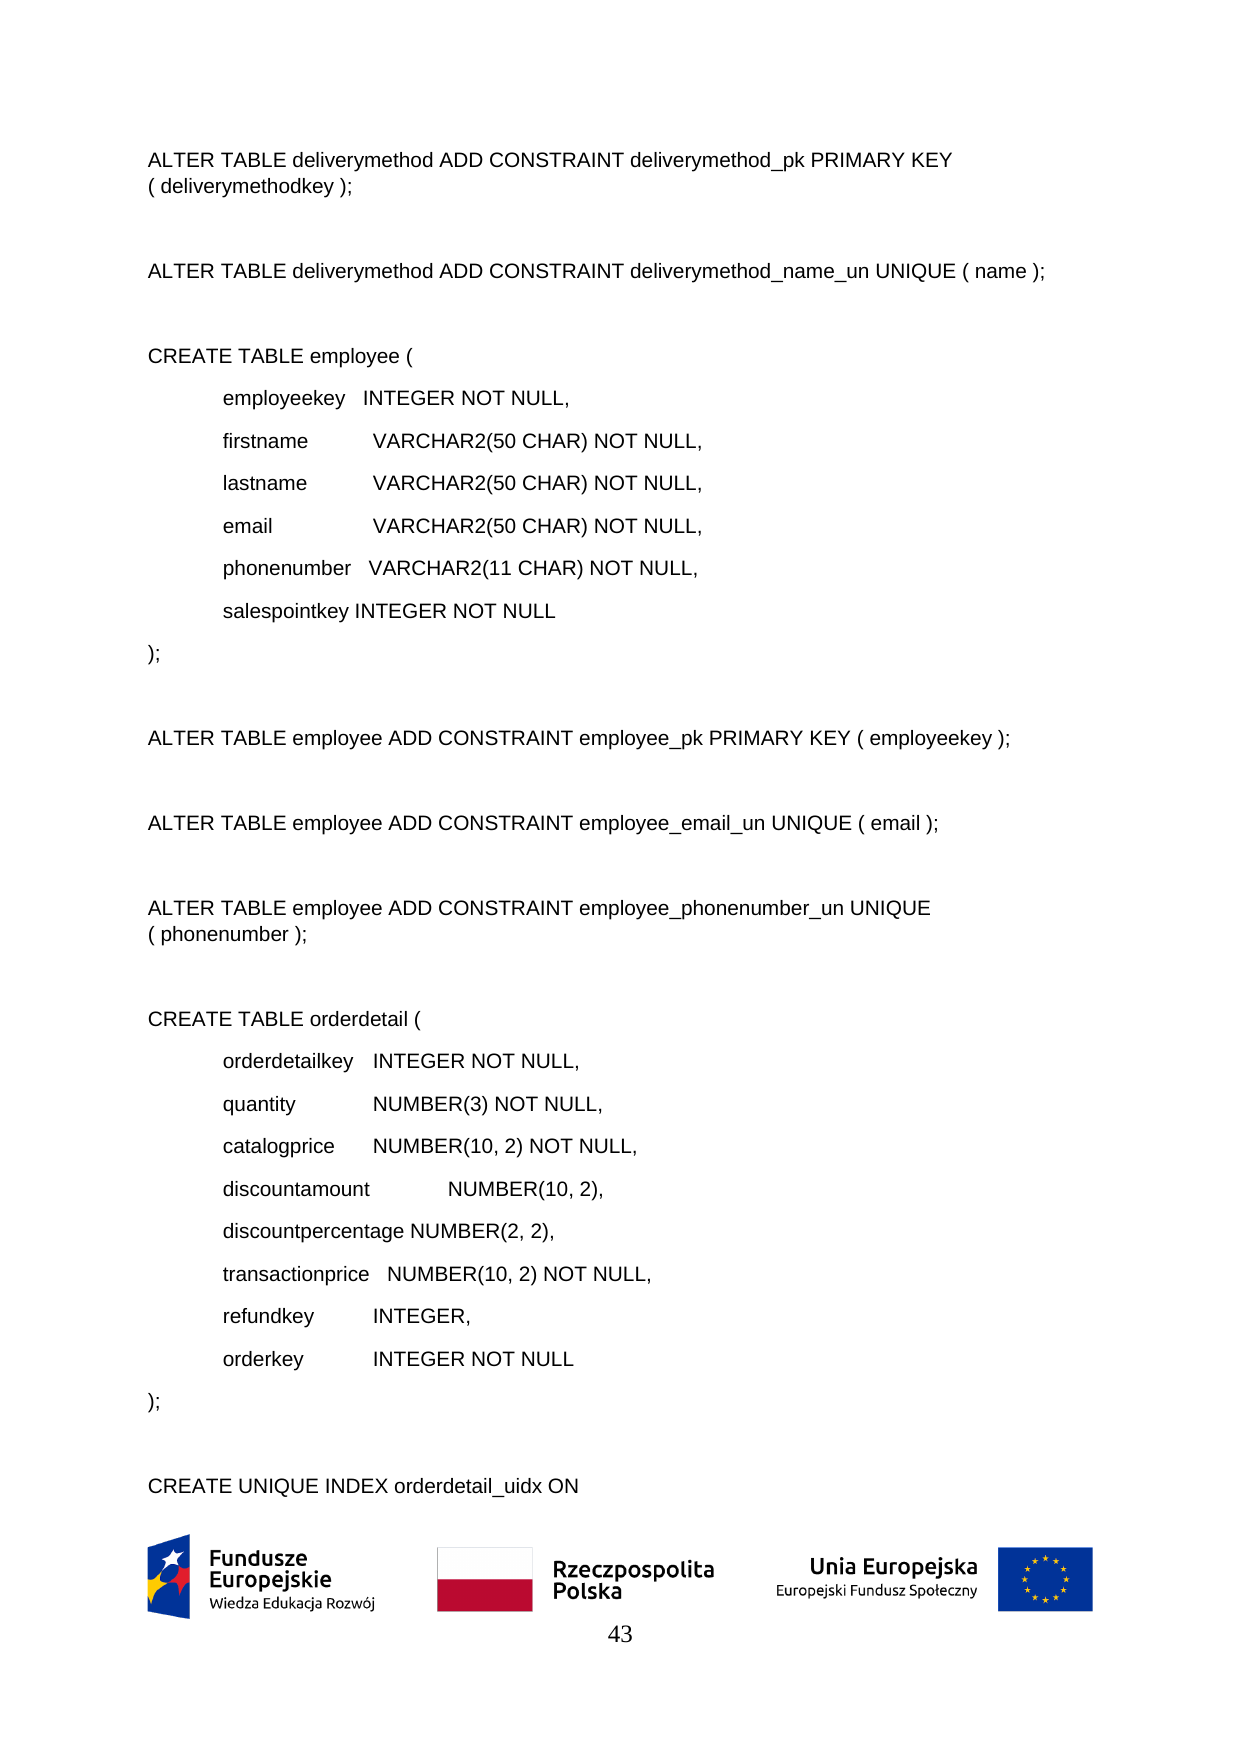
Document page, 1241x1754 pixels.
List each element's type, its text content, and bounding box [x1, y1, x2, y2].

text transactionprice NUMBER(10, 2) NOT NULL, [148, 1262, 1092, 1286]
text refundkey INTEGER, [148, 1304, 1092, 1328]
text ); [148, 1389, 1092, 1413]
text CREATE TABLE orderdetail ( [148, 1007, 1092, 1031]
text orderkey INTEGER NOT NULL [148, 1347, 1092, 1371]
text lastname VARCHAR2(50 CHAR) NOT NULL, [148, 471, 1092, 495]
text email VARCHAR2(50 CHAR) NOT NULL, [148, 513, 1092, 537]
text discountamount NUMBER(10, 2), [148, 1177, 1092, 1201]
text phonenumber VARCHAR2(11 CHAR) NOT NULL, [148, 556, 1092, 580]
text ALTER TABLE employee ADD CONSTRAINT employee_email_un UNIQUE ( email ); [148, 811, 1092, 835]
text CREATE TABLE employee ( [148, 343, 1092, 367]
text ALTER TABLE employee ADD CONSTRAINT employee_pk PRIMARY KEY ( employeekey ); [148, 726, 1092, 750]
picture [147, 1534, 1093, 1619]
text CREATE UNIQUE INDEX orderdetail_uidx ON [148, 1474, 1092, 1498]
text firstname VARCHAR2(50 CHAR) NOT NULL, [148, 428, 1092, 452]
text ALTER TABLE deliverymethod ADD CONSTRAINT deliverymethod_pk PRIMARY KEY ( deliverymethodkey ); [148, 148, 1092, 197]
text salespointkey INTEGER NOT NULL [148, 598, 1092, 622]
text ); [148, 641, 1092, 665]
text ALTER TABLE employee ADD CONSTRAINT employee_phonenumber_un UNIQUE ( phonenumber ); [148, 896, 1092, 946]
text orderdetailkey INTEGER NOT NULL, [148, 1049, 1092, 1073]
text quantity NUMBER(3) NOT NULL, [148, 1092, 1092, 1116]
text employeekey INTEGER NOT NULL, [148, 386, 1092, 410]
text ALTER TABLE deliverymethod ADD CONSTRAINT deliverymethod_name_un UNIQUE ( name ); [148, 258, 1092, 282]
text discountpercentage NUMBER(2, 2), [148, 1219, 1092, 1243]
text catalogprice NUMBER(10, 2) NOT NULL, [148, 1134, 1092, 1158]
